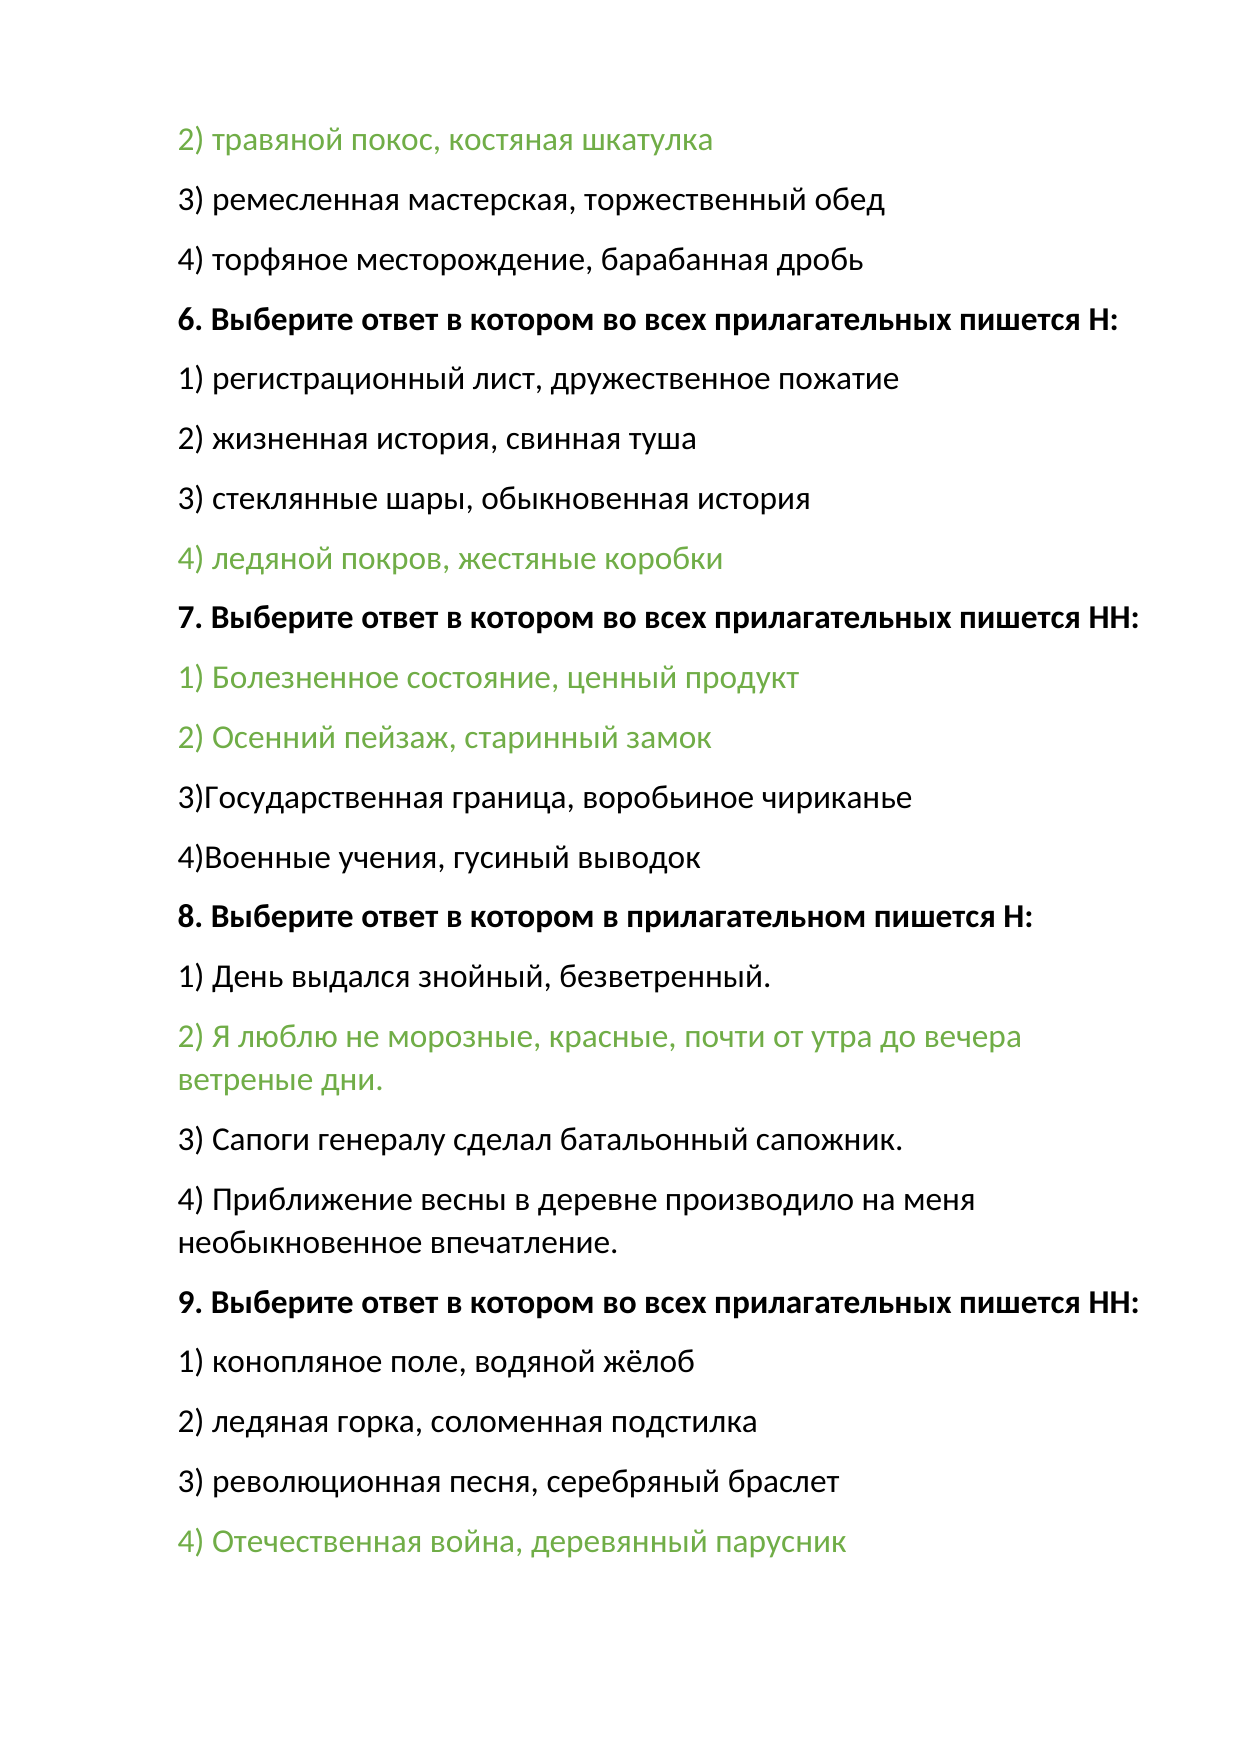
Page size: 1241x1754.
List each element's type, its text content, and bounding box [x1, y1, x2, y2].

text 4) ледяной покров, жестяные коробки [177, 537, 1152, 577]
text 2) Осенний пейзаж, старинный замок [177, 716, 1152, 757]
text 2) жизненная история, свинная туша [177, 417, 1152, 458]
text 7. Выберите ответ в котором во всех прилагательных пишется НН: [177, 596, 1152, 637]
text 2) травяной покос, костяная шкатулка [177, 118, 1152, 159]
text 2) Я люблю не морозные, красные, почти от утра до вечера ветреные дни. [177, 1015, 1152, 1099]
text 4) торфяное месторождение, барабанная дробь [177, 238, 1152, 278]
text 3) революционная песня, серебряный браслет [177, 1460, 1152, 1501]
text 1) регистрационный лист, дружественное пожатие [177, 357, 1152, 398]
text 2) ледяная горка, соломенная подстилка [177, 1400, 1152, 1441]
text 3) ремесленная мастерская, торжественный обед [177, 178, 1152, 219]
text 3) Сапоги генералу сделал батальонный сапожник. [177, 1118, 1152, 1159]
text 4) Приближение весны в деревне производило на меня необыкновенное впечатление. [177, 1178, 1152, 1262]
text 1) конопляное поле, водяной жёлоб [177, 1340, 1152, 1381]
text 6. Выберите ответ в котором во всех прилагательных пишется Н: [177, 297, 1152, 338]
text 1) Болезненное состояние, ценный продукт [177, 656, 1152, 697]
text 9. Выберите ответ в котором во всех прилагательных пишется НН: [177, 1281, 1152, 1321]
text 3) стеклянные шары, обыкновенная история [177, 477, 1152, 518]
text 8. Выберите ответ в котором в прилагательном пишется Н: [177, 895, 1152, 936]
text 3)Государственная граница, воробьиное чириканье [177, 776, 1152, 817]
text 1) День выдался знойный, безветренный. [177, 955, 1152, 996]
text 4) Отечественная война, деревянный парусник [177, 1520, 1152, 1561]
text 4)Военные учения, гусиный выводок [177, 836, 1152, 876]
